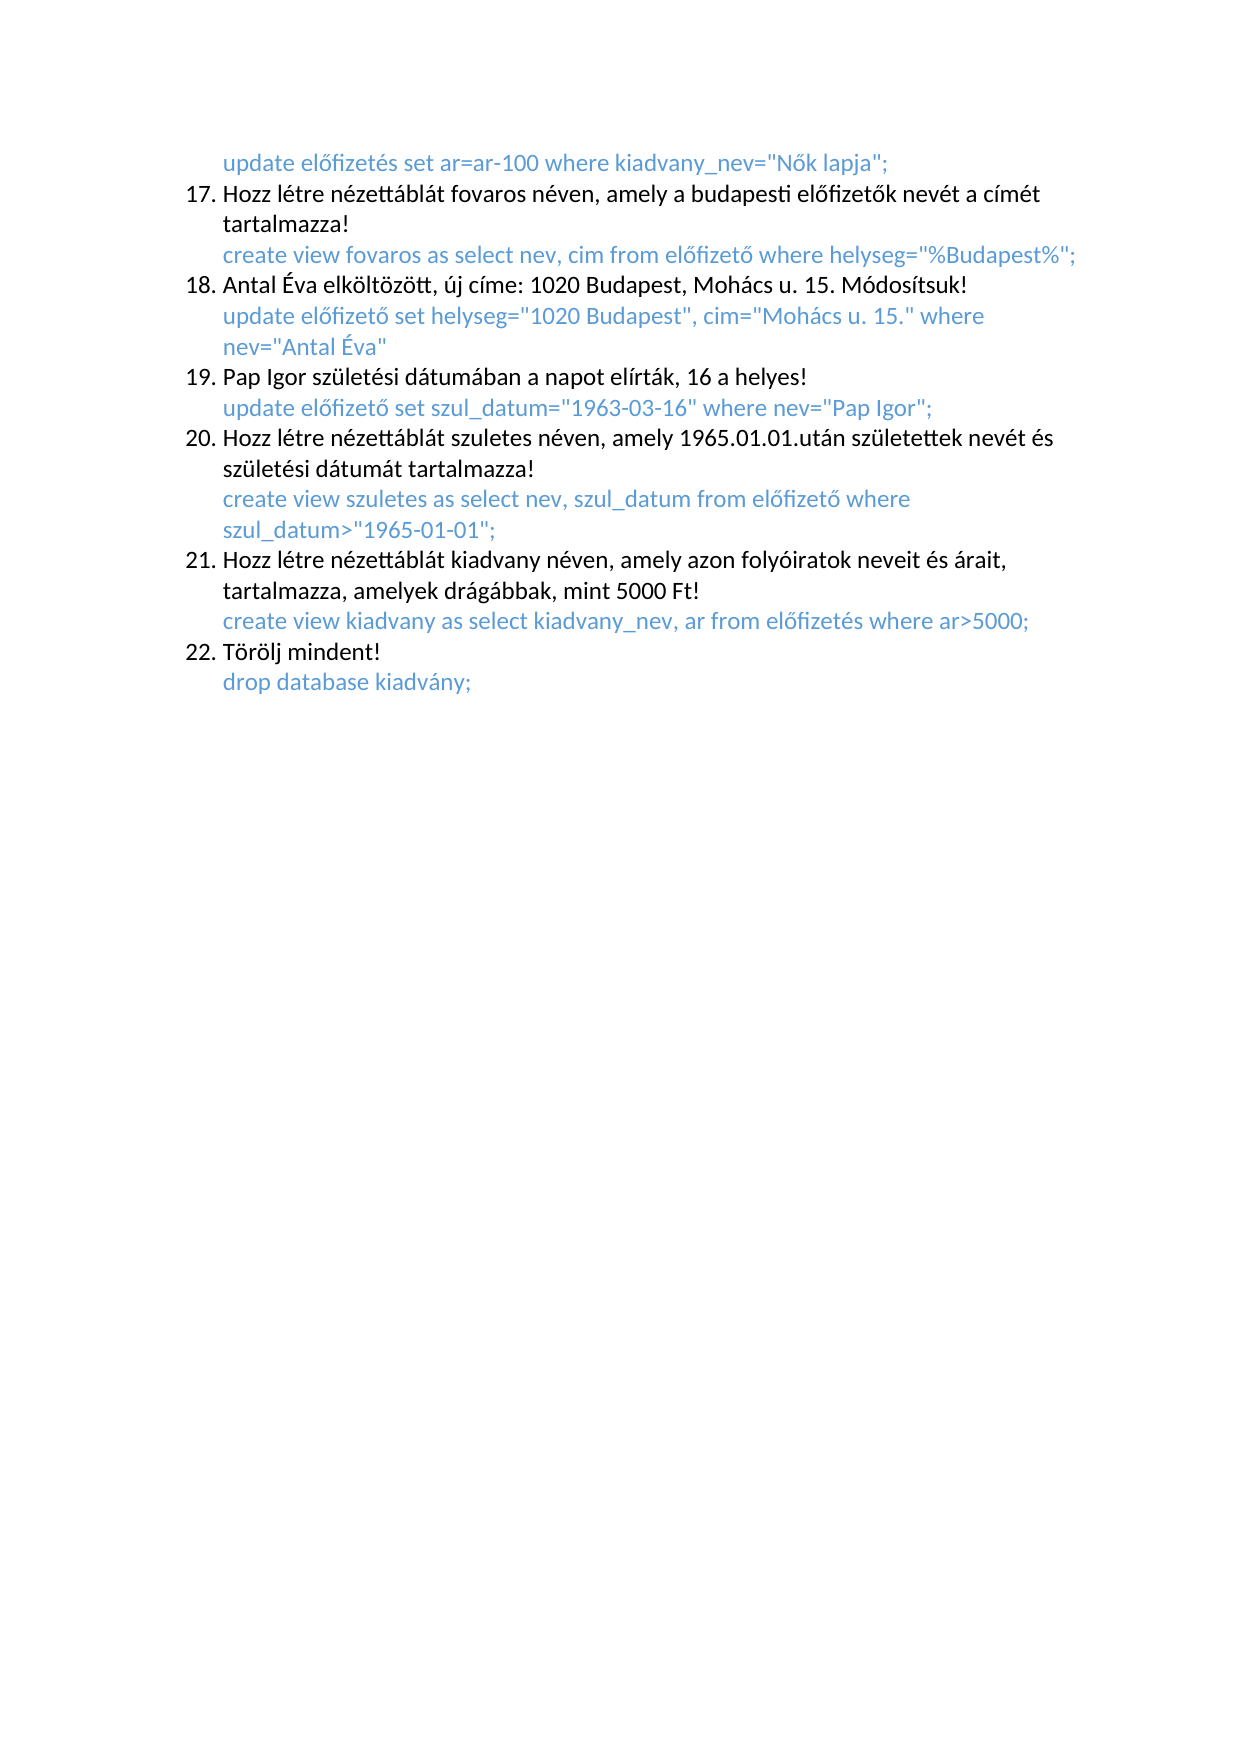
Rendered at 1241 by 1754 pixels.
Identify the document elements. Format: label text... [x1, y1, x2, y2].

list update előfizetés set ar=ar-100 where kiadvany_nev="Nők lapja"; [223, 148, 1093, 178]
list Törölj mindent! [185, 636, 1093, 666]
list Hozz létre nézettáblát fovaros néven, amely a budapesti előfizetők nevét a címét tartalmazza! [185, 178, 1093, 239]
list Hozz létre nézettáblát szuletes néven, amely 1965.01.01.után születettek nevét és születési dátumát tartalmazza! [185, 422, 1093, 483]
list update előfizető set szul_datum="1963-03-16" where nev="Pap Igor"; [223, 392, 1093, 422]
list update előfizető set helyseg="1020 Budapest", cim="Mohács u. 15." where nev="Antal Éva" [223, 300, 1093, 361]
list create view szuletes as select nev, szul_datum from előfizető where szul_datum>"1965-01-01"; [223, 483, 1093, 544]
list Hozz létre nézettáblát kiadvany néven, amely azon folyóiratok neveit és árait, tartalmazza, amelyek drágábbak, mint 5000 Ft! [185, 544, 1093, 605]
list create view fovaros as select nev, cim from előfizető where helyseg="%Budapest%"; [223, 239, 1093, 270]
list drop database kiadvány; [223, 666, 1093, 697]
list Pap Igor születési dátumában a napot elírták, 16 a helyes! [185, 361, 1093, 392]
list Antal Éva elköltözött, új címe: 1020 Budapest, Mohács u. 15. Módosítsuk! [185, 270, 1093, 300]
list create view kiadvany as select kiadvany_nev, ar from előfizetés where ar>5000; [223, 605, 1093, 636]
